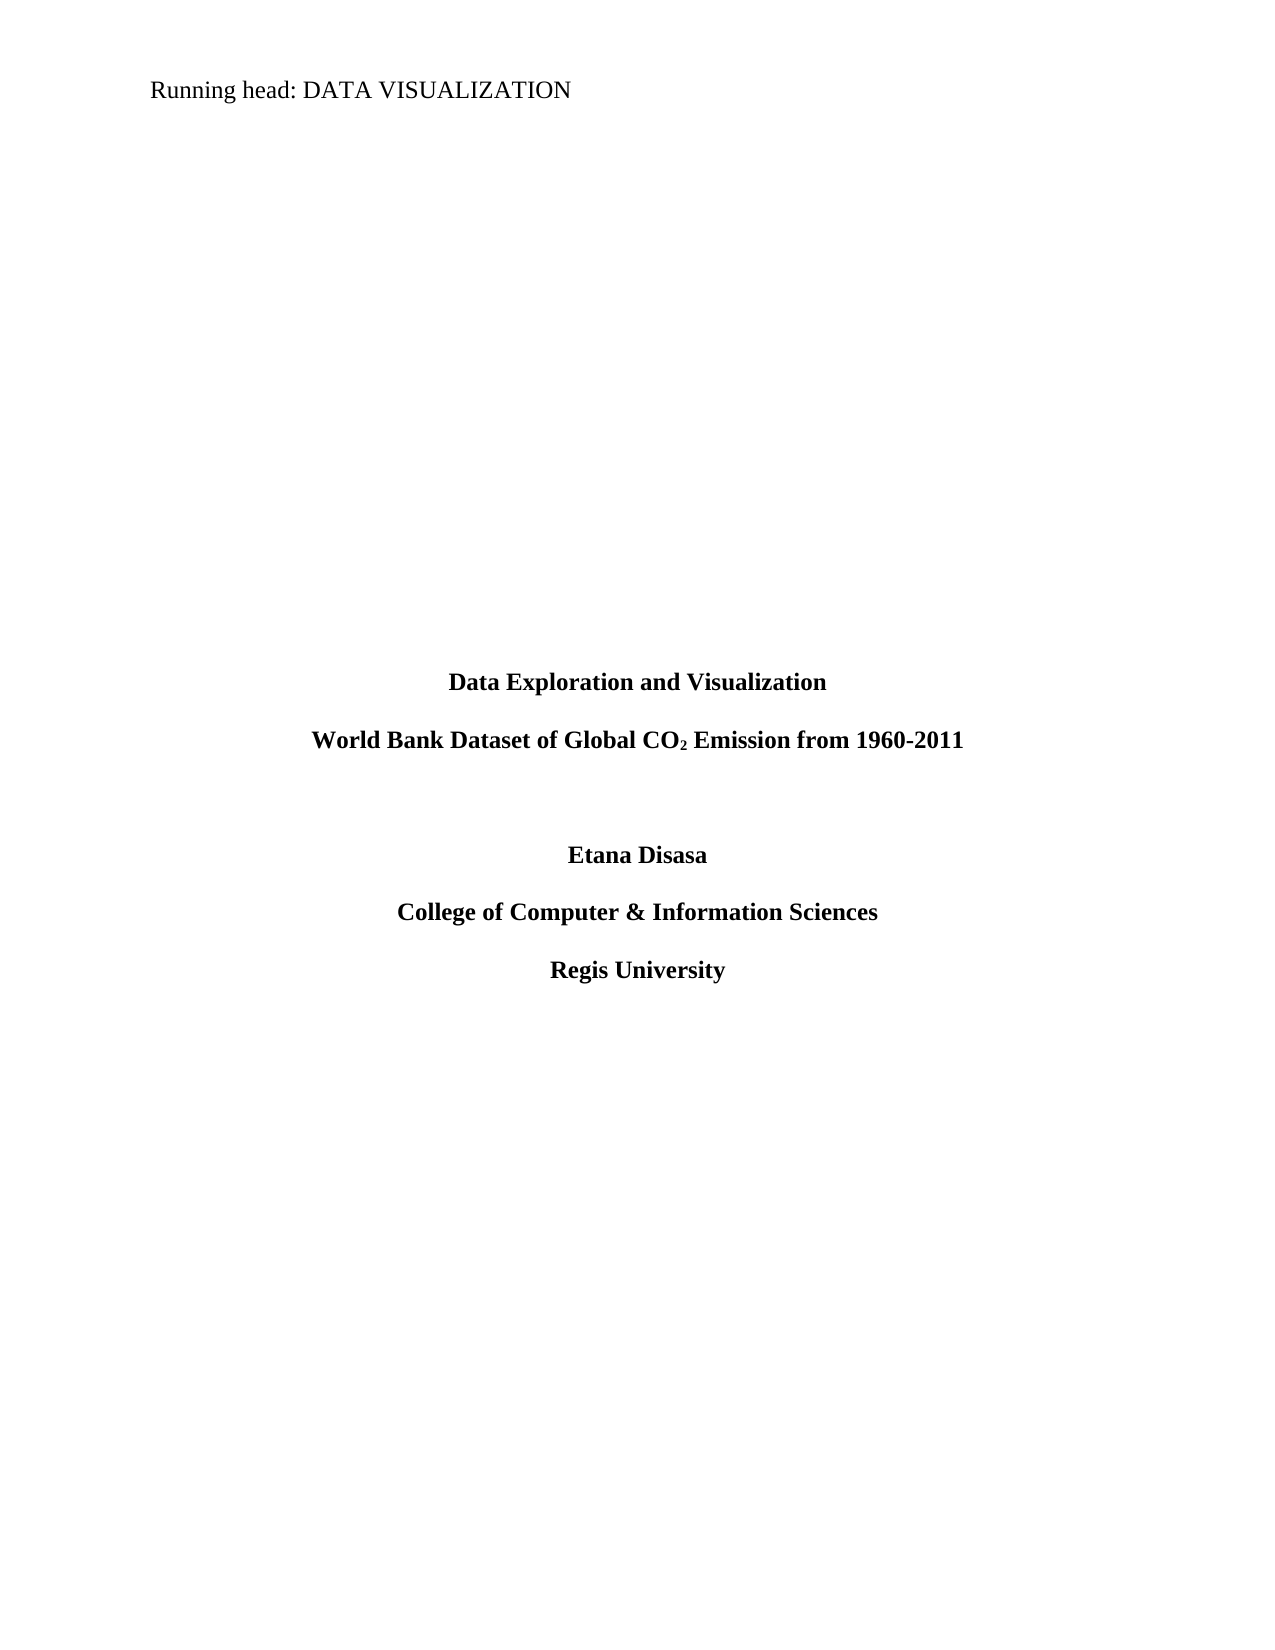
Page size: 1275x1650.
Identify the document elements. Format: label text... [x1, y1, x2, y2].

subtitle Data Exploration and Visualization World Bank Dataset of Global CO2 Emission from 1960-2011 [150, 667, 1125, 754]
subtitle Regis University [150, 955, 1125, 984]
subtitle College of Computer & Information Sciences [150, 897, 1125, 926]
subtitle Etana Disasa [150, 840, 1125, 869]
